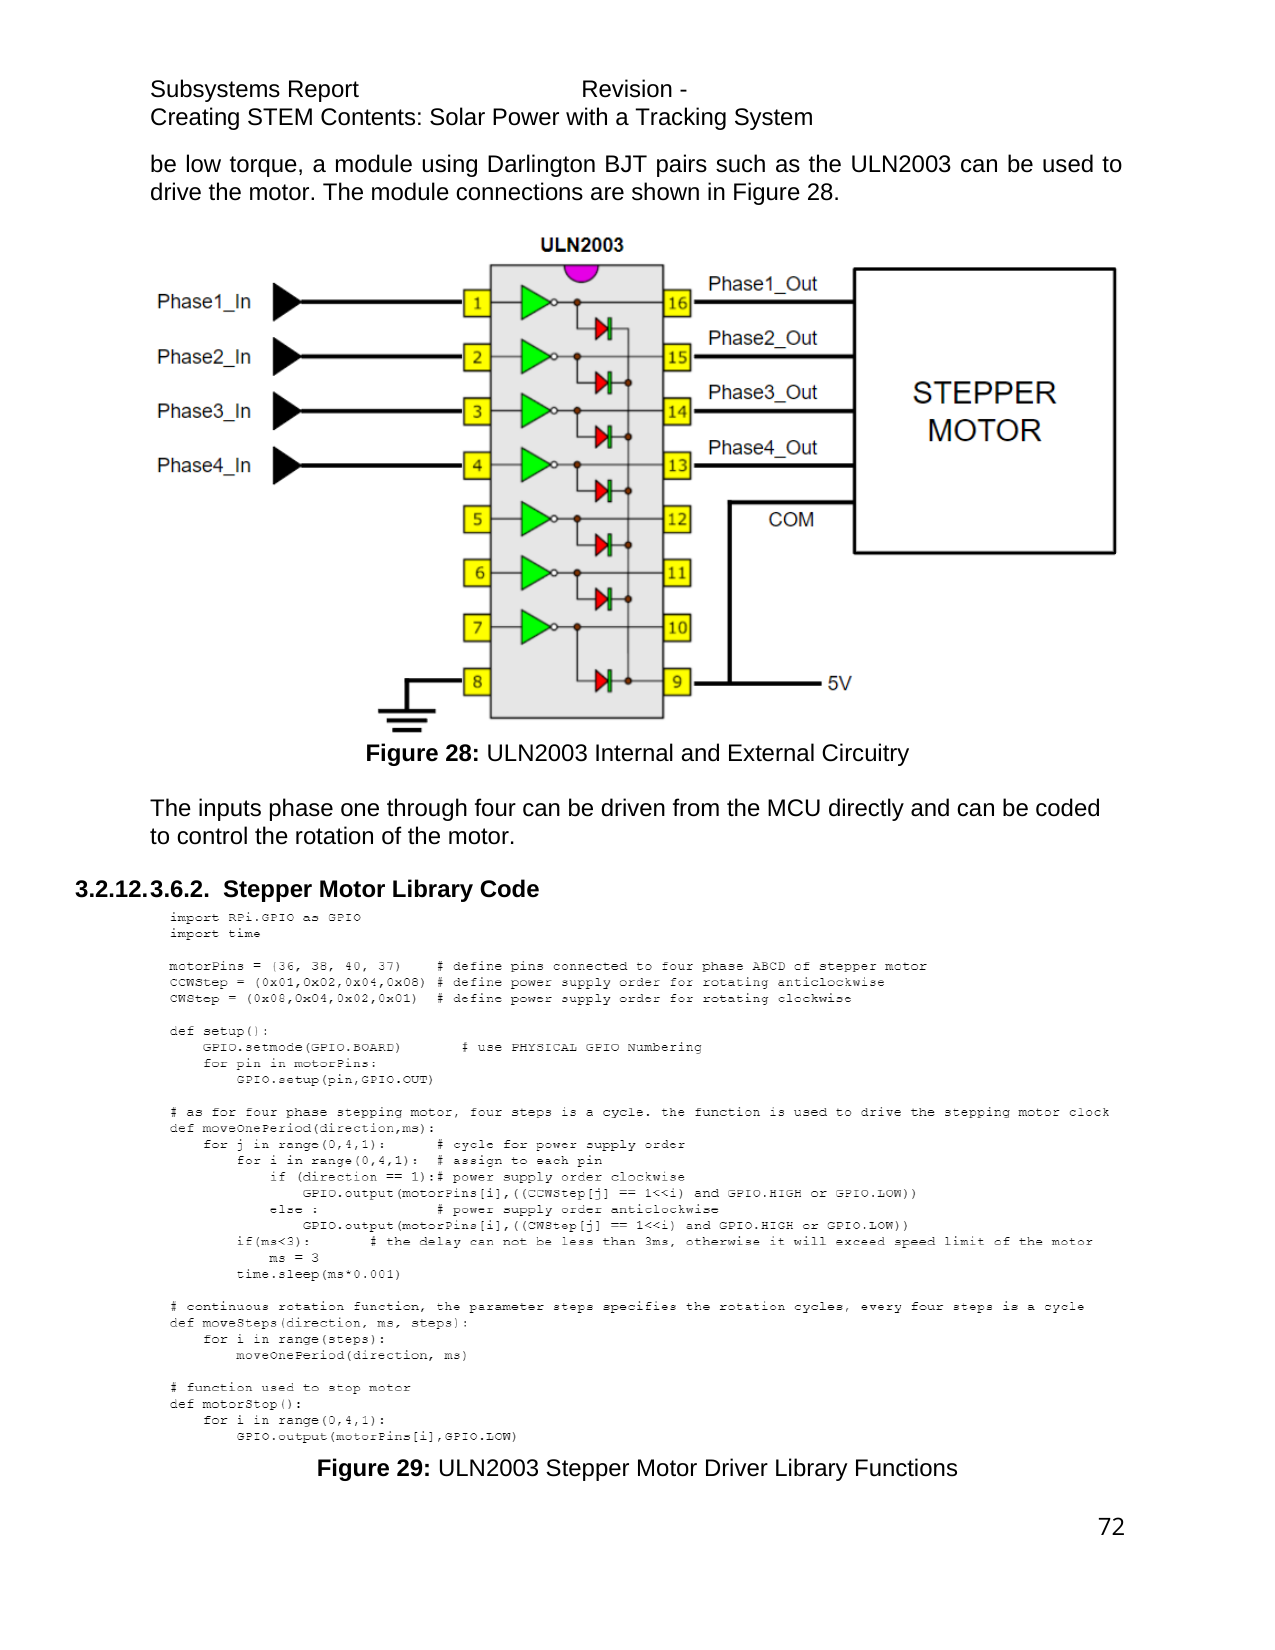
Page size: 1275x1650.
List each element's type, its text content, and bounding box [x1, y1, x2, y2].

picture [166, 908, 1109, 1454]
picture [150, 232, 1125, 739]
subtitle 3.6.2. Stepper Motor Library Code [75, 874, 1125, 902]
text Figure 28: ULN2003 Internal and External Circuitry [150, 739, 1125, 767]
text Figure 29: ULN2003 Stepper Motor Driver Library Functions [150, 1453, 1125, 1481]
text The inputs phase one through four can be driven from the MCU directly and can be coded to control the rotation of the motor. [150, 794, 1125, 849]
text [150, 150, 1125, 205]
